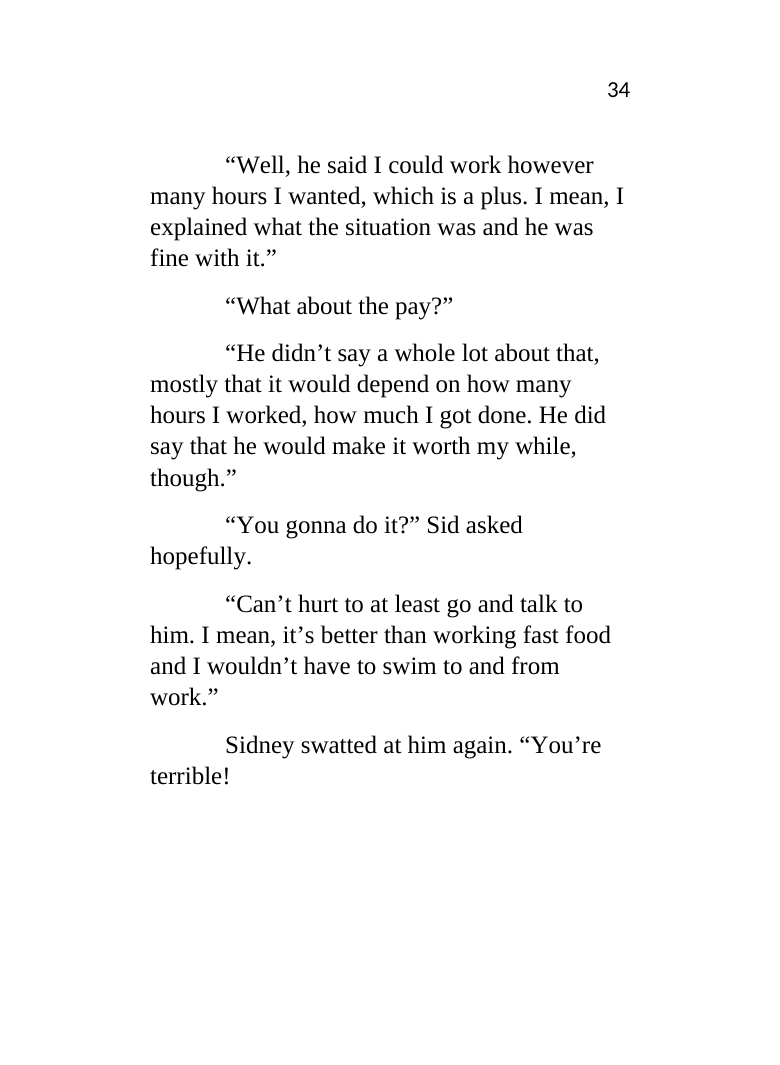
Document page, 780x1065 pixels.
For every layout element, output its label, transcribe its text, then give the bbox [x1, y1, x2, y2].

text “Well, he said I could work however many hours I wanted, which is a plus. I mean, I explained what the situation was and he was fine with it.” [150, 150, 630, 272]
text “He didn’t say a whole lot about that, mostly that it would depend on how many hours I worked, how much I got done. He did say that he would make it worth my while, though.” [150, 338, 630, 491]
text “What about the pay?” [150, 291, 630, 319]
text Sidney swatted at him again. “You’re terrible! [150, 730, 630, 790]
text “You gonna do it?” Sid asked hopefully. [150, 510, 630, 570]
text “Can’t hurt to at least go and talk to him. I mean, it’s better than working fast food and I wouldn’t have to swim to and from work.” [150, 589, 630, 711]
